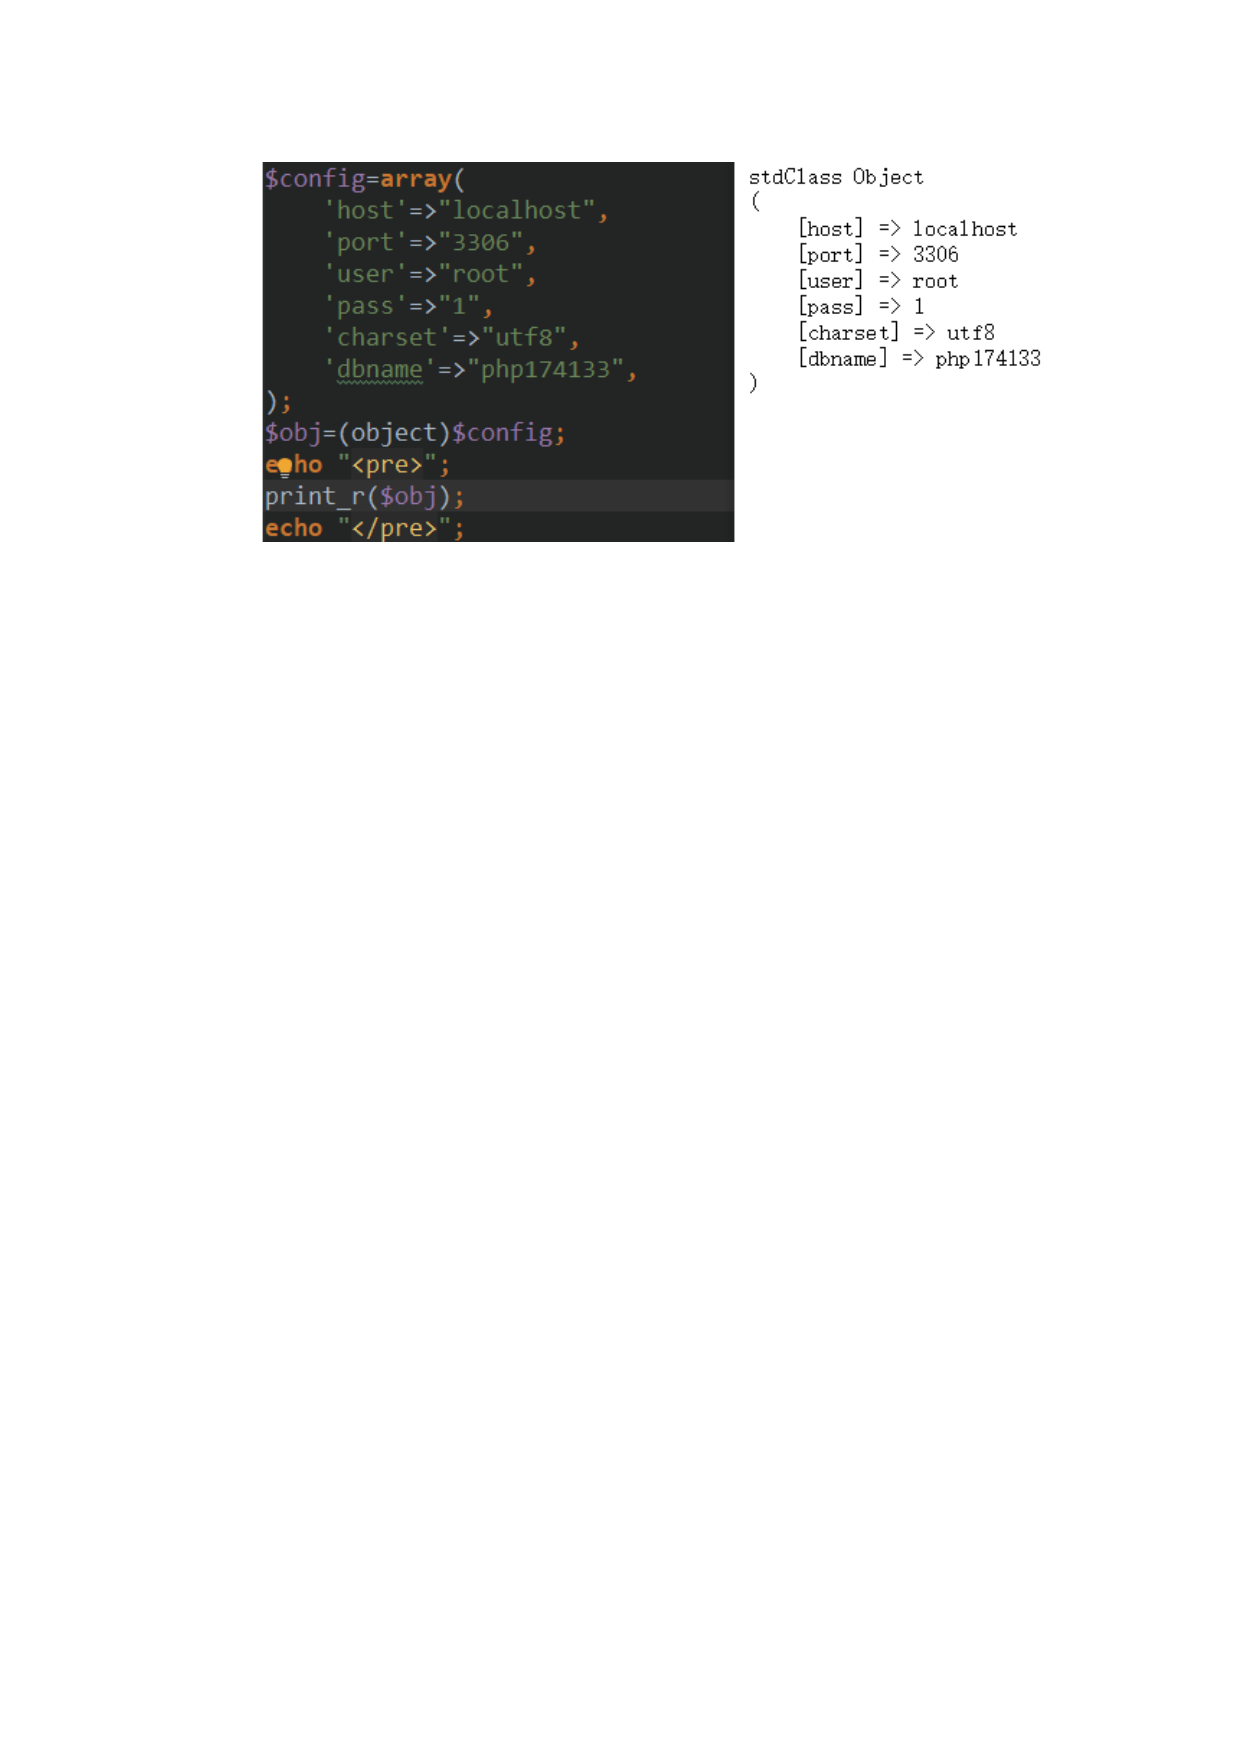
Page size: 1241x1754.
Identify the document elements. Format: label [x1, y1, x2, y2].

picture [262, 162, 1128, 542]
